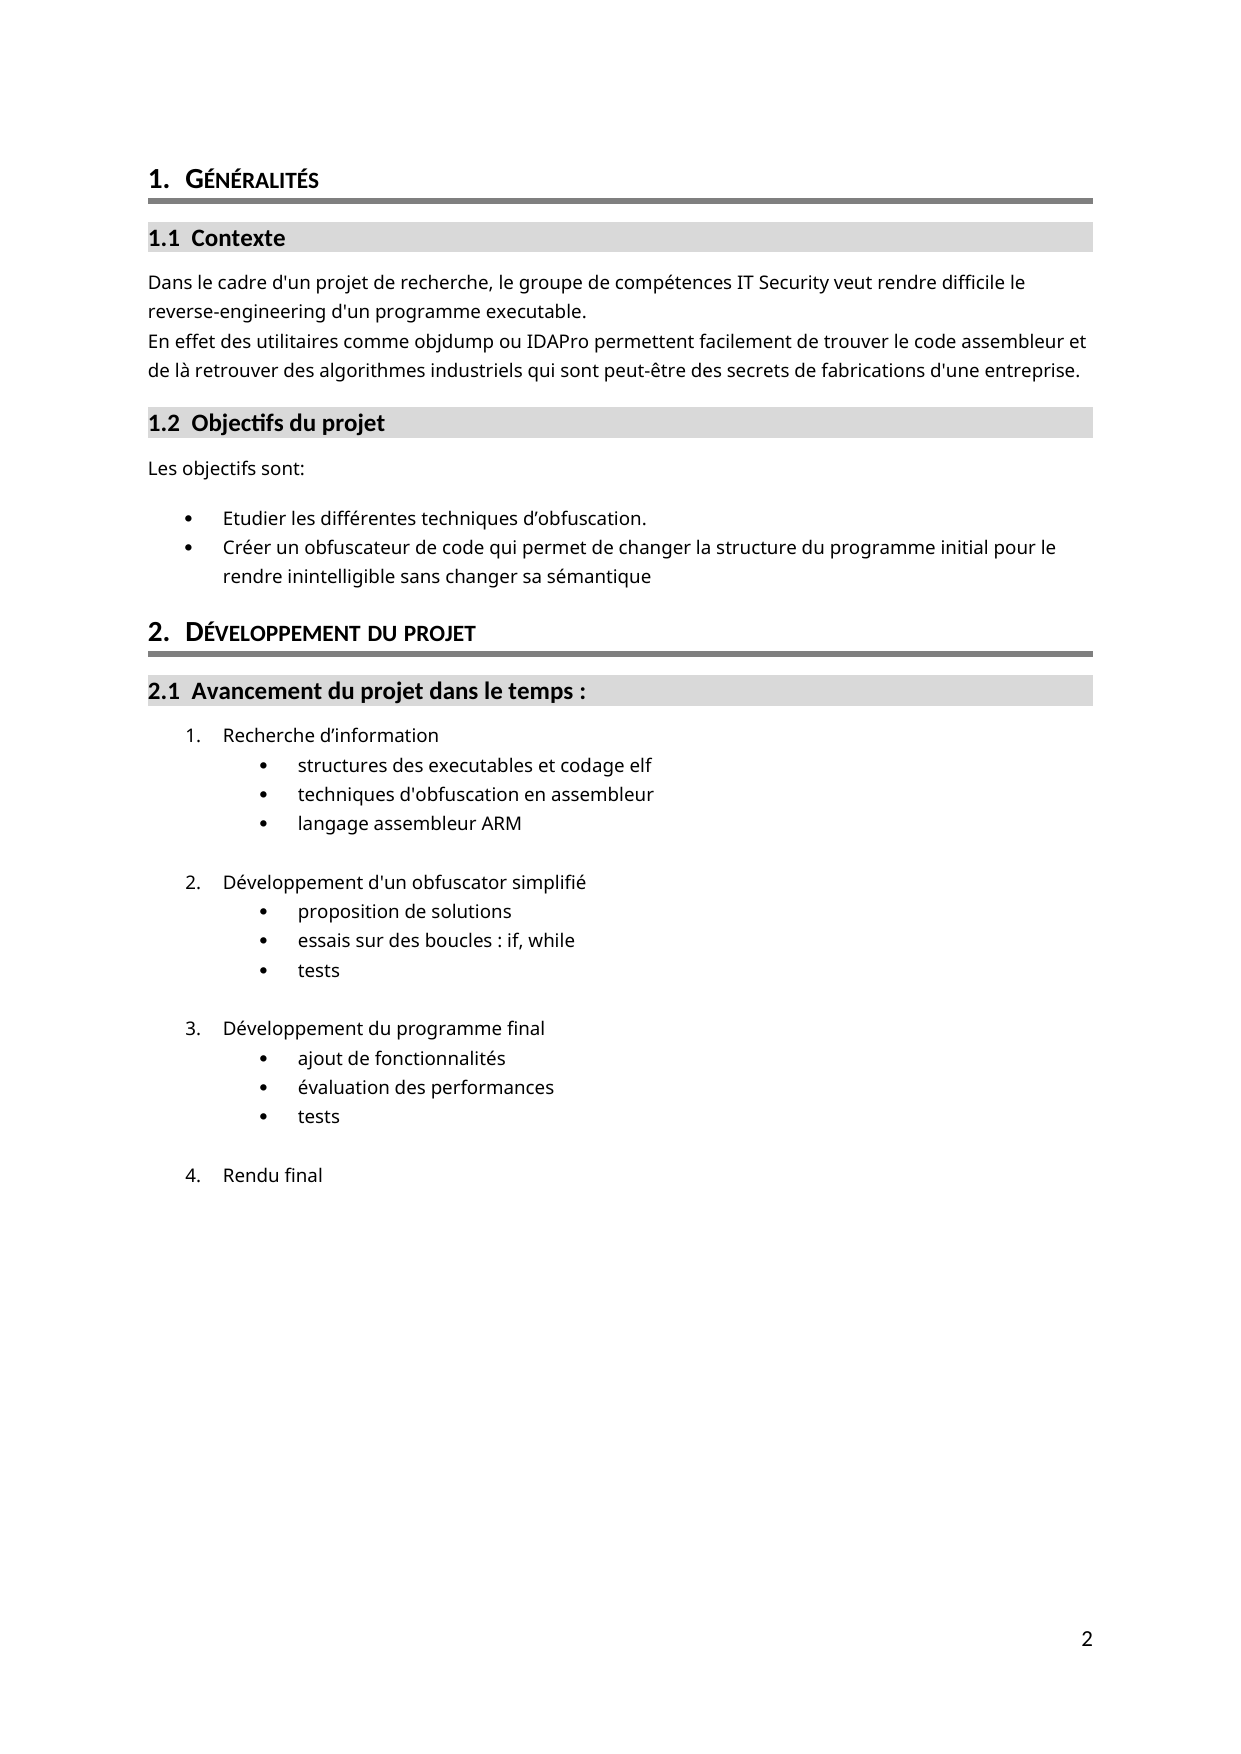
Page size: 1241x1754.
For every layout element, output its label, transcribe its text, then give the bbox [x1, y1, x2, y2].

list Rendu final [185, 1162, 1093, 1187]
subtitle Objectifs du projet [148, 407, 1093, 438]
list Etudier les différentes techniques d’obfuscation. [185, 505, 1093, 530]
list Développement du programme final [185, 1016, 1093, 1041]
list structures des executables et codage elf [260, 752, 1093, 778]
subtitle Développement du projet [148, 613, 1093, 651]
list langage assembleur ARM [260, 811, 1093, 836]
list ajout de fonctionnalités [260, 1045, 1093, 1070]
subtitle Généralités [148, 160, 1093, 198]
subtitle Avancement du projet dans le temps : [148, 675, 1093, 706]
list tests [260, 1103, 1093, 1129]
subtitle Contexte [148, 222, 1093, 252]
list évaluation des performances [260, 1074, 1093, 1099]
list Créer un obfuscateur de code qui permet de changer la structure du programme initial pour le rendre inintelligible sans changer sa sémantique [185, 534, 1093, 589]
text Dans le cadre d'un projet de recherche, le groupe de compétences IT Security veut rendre difficile le reverse-engineering d'un programme executable. En effet des utilitaires comme objdump ou IDAPro permettent facilement de trouver le code assembleur et de là retrouver des algorithmes industriels qui sont peut-être des secrets de fabrications d'une entreprise. [148, 269, 1093, 383]
list Développement d'un obfuscator simplifié [185, 869, 1093, 895]
list Recherche d’information [185, 723, 1093, 748]
list techniques d'obfuscation en assembleur [260, 781, 1093, 807]
list proposition de solutions [260, 898, 1093, 924]
list essais sur des boucles : if, while [260, 928, 1093, 953]
list tests [260, 957, 1093, 982]
text Les objectifs sont: [148, 455, 1093, 480]
